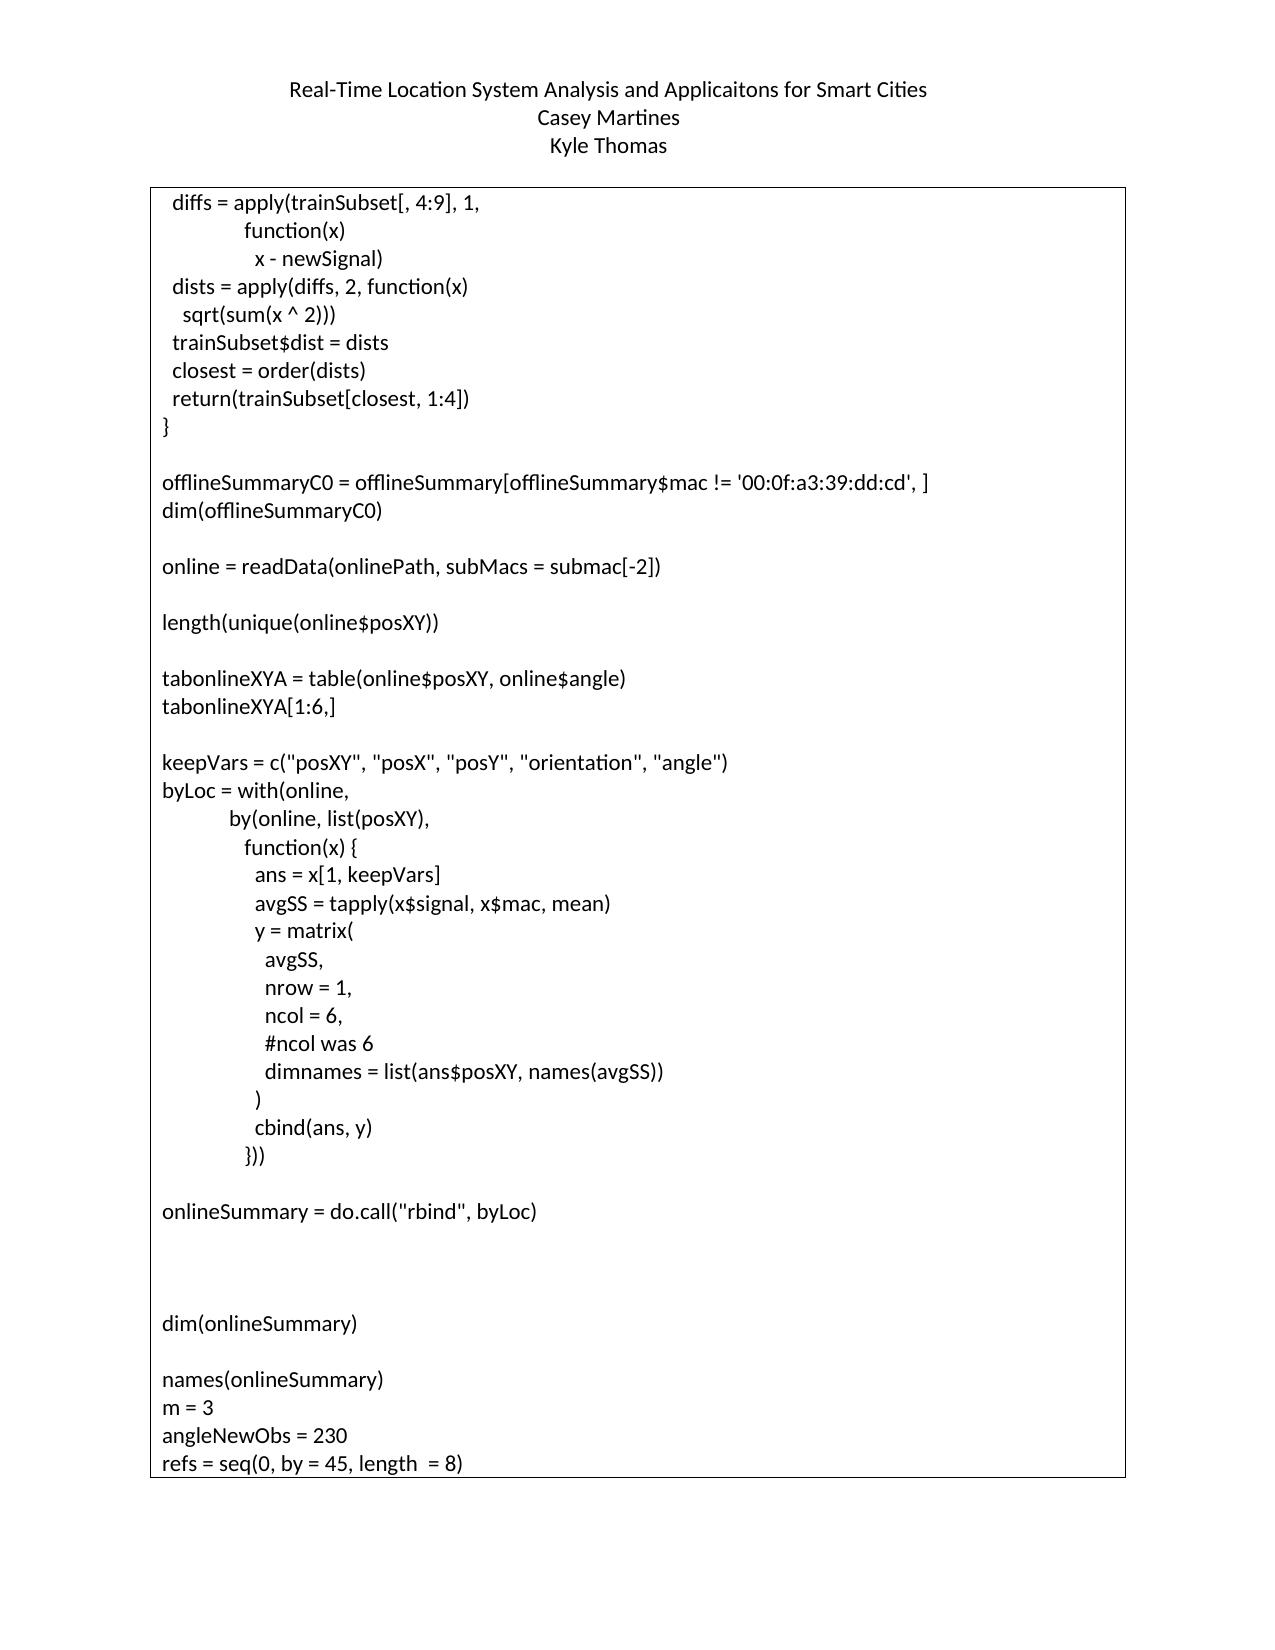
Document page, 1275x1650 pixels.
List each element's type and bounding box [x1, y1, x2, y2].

table_header [151, 188, 1125, 1477]
